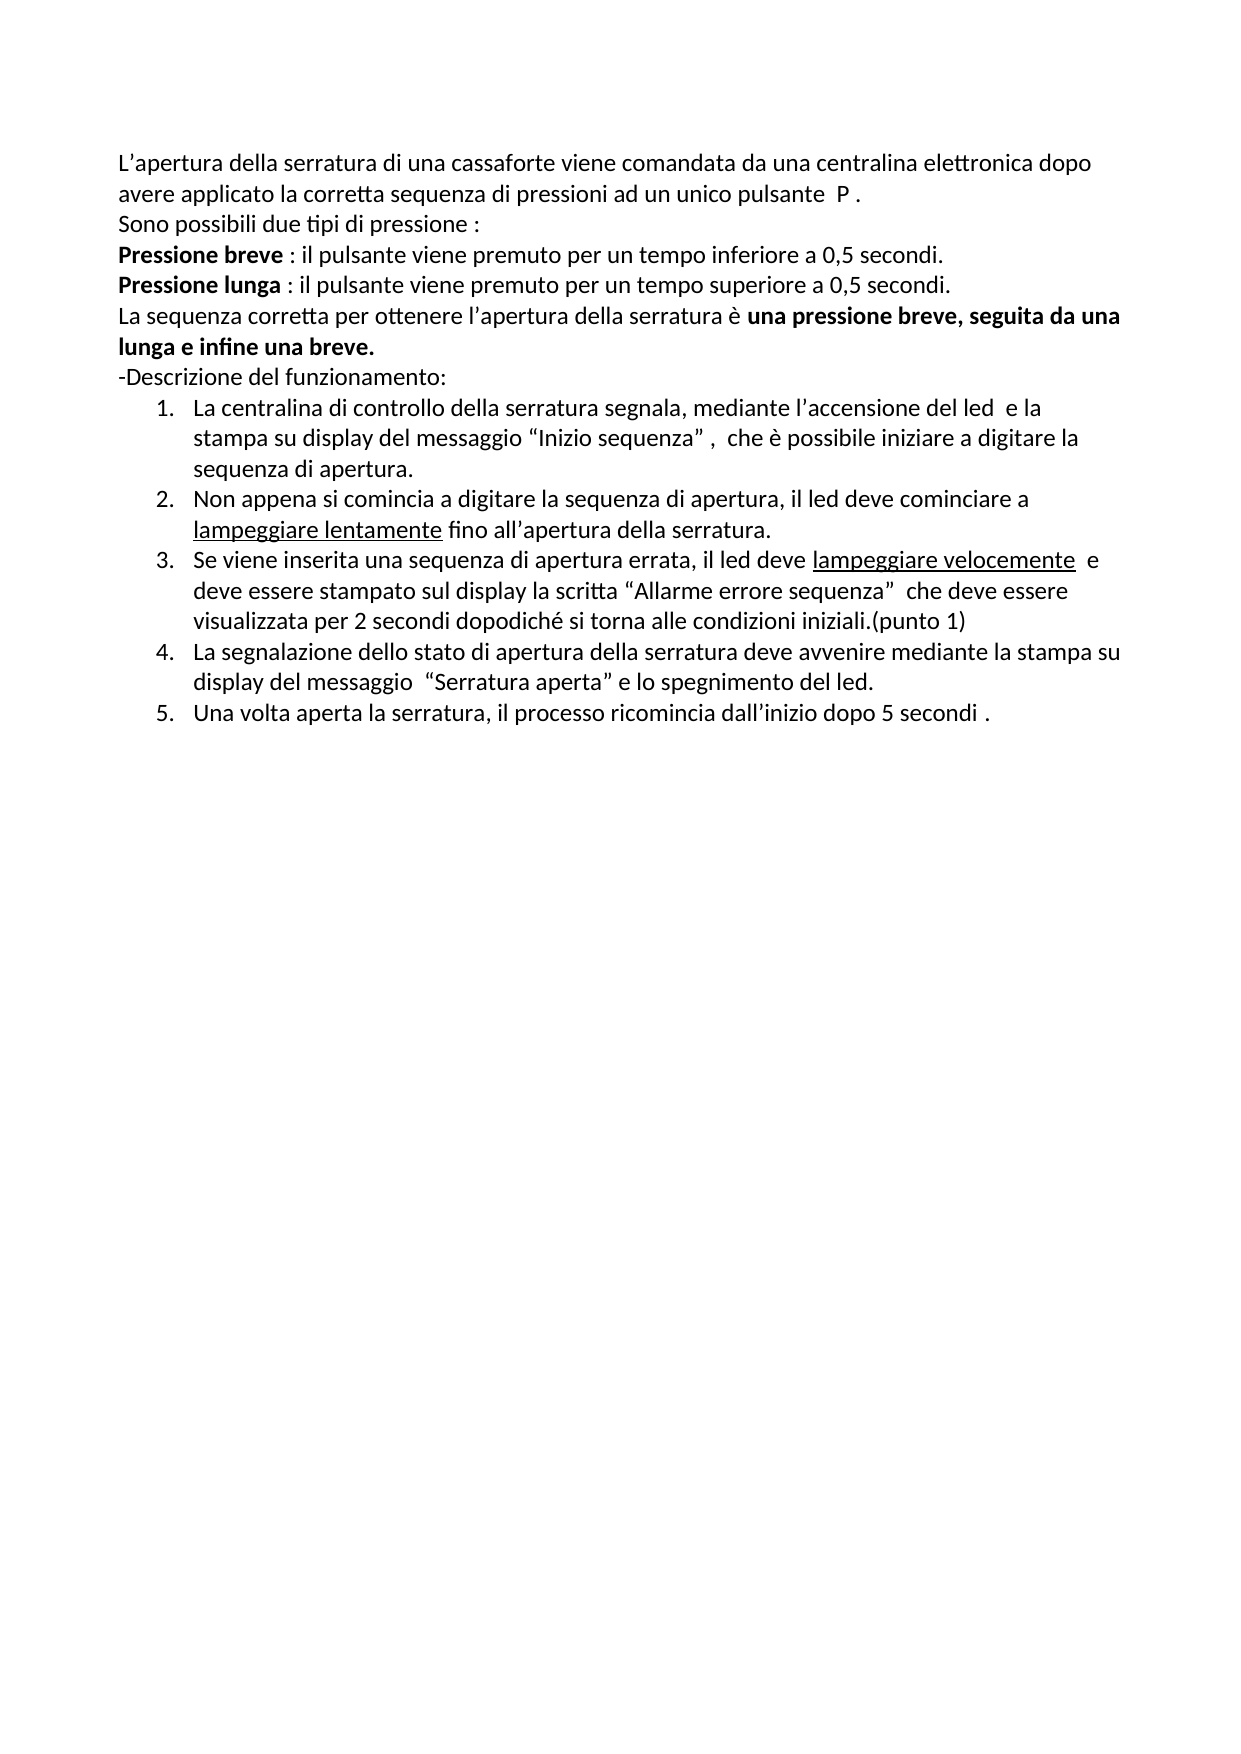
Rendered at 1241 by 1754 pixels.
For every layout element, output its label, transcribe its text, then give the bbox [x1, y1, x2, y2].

text -Descrizione del funzionamento: [118, 361, 1122, 392]
list La segnalazione dello stato di apertura della serratura deve avvenire mediante la stampa su display del messaggio “Serratura aperta” e lo spegnimento del led. [156, 636, 1122, 697]
list Se viene inserita una sequenza di apertura errata, il led deve lampeggiare velocemente e deve essere stampato sul display la scritta “Allarme errore sequenza” che deve essere visualizzata per 2 secondi dopodiché si torna alle condizioni iniziali.(punto 1) [156, 544, 1122, 636]
list Una volta aperta la serratura, il processo ricomincia dall’inizio dopo 5 secondi . [156, 697, 1122, 727]
list Non appena si comincia a digitare la sequenza di apertura, il led deve cominciare a lampeggiare lentamente fino all’apertura della serratura. [156, 483, 1122, 544]
text Sono possibili due tipi di pressione : [118, 209, 1122, 239]
text La sequenza corretta per ottenere l’apertura della serratura è una pressione breve, seguita da una lunga e infine una breve. [118, 300, 1122, 361]
list La centralina di controllo della serratura segnala, mediante l’accensione del led e la stampa su display del messaggio “Inizio sequenza” , che è possibile iniziare a digitare la sequenza di apertura. [156, 392, 1122, 483]
text L’apertura della serratura di una cassaforte viene comandata da una centralina elettronica dopo avere applicato la corretta sequenza di pressioni ad un unico pulsante P . [118, 148, 1122, 209]
text Pressione breve : il pulsante viene premuto per un tempo inferiore a 0,5 secondi. [118, 239, 1122, 270]
text Pressione lunga : il pulsante viene premuto per un tempo superiore a 0,5 secondi. [118, 270, 1122, 300]
